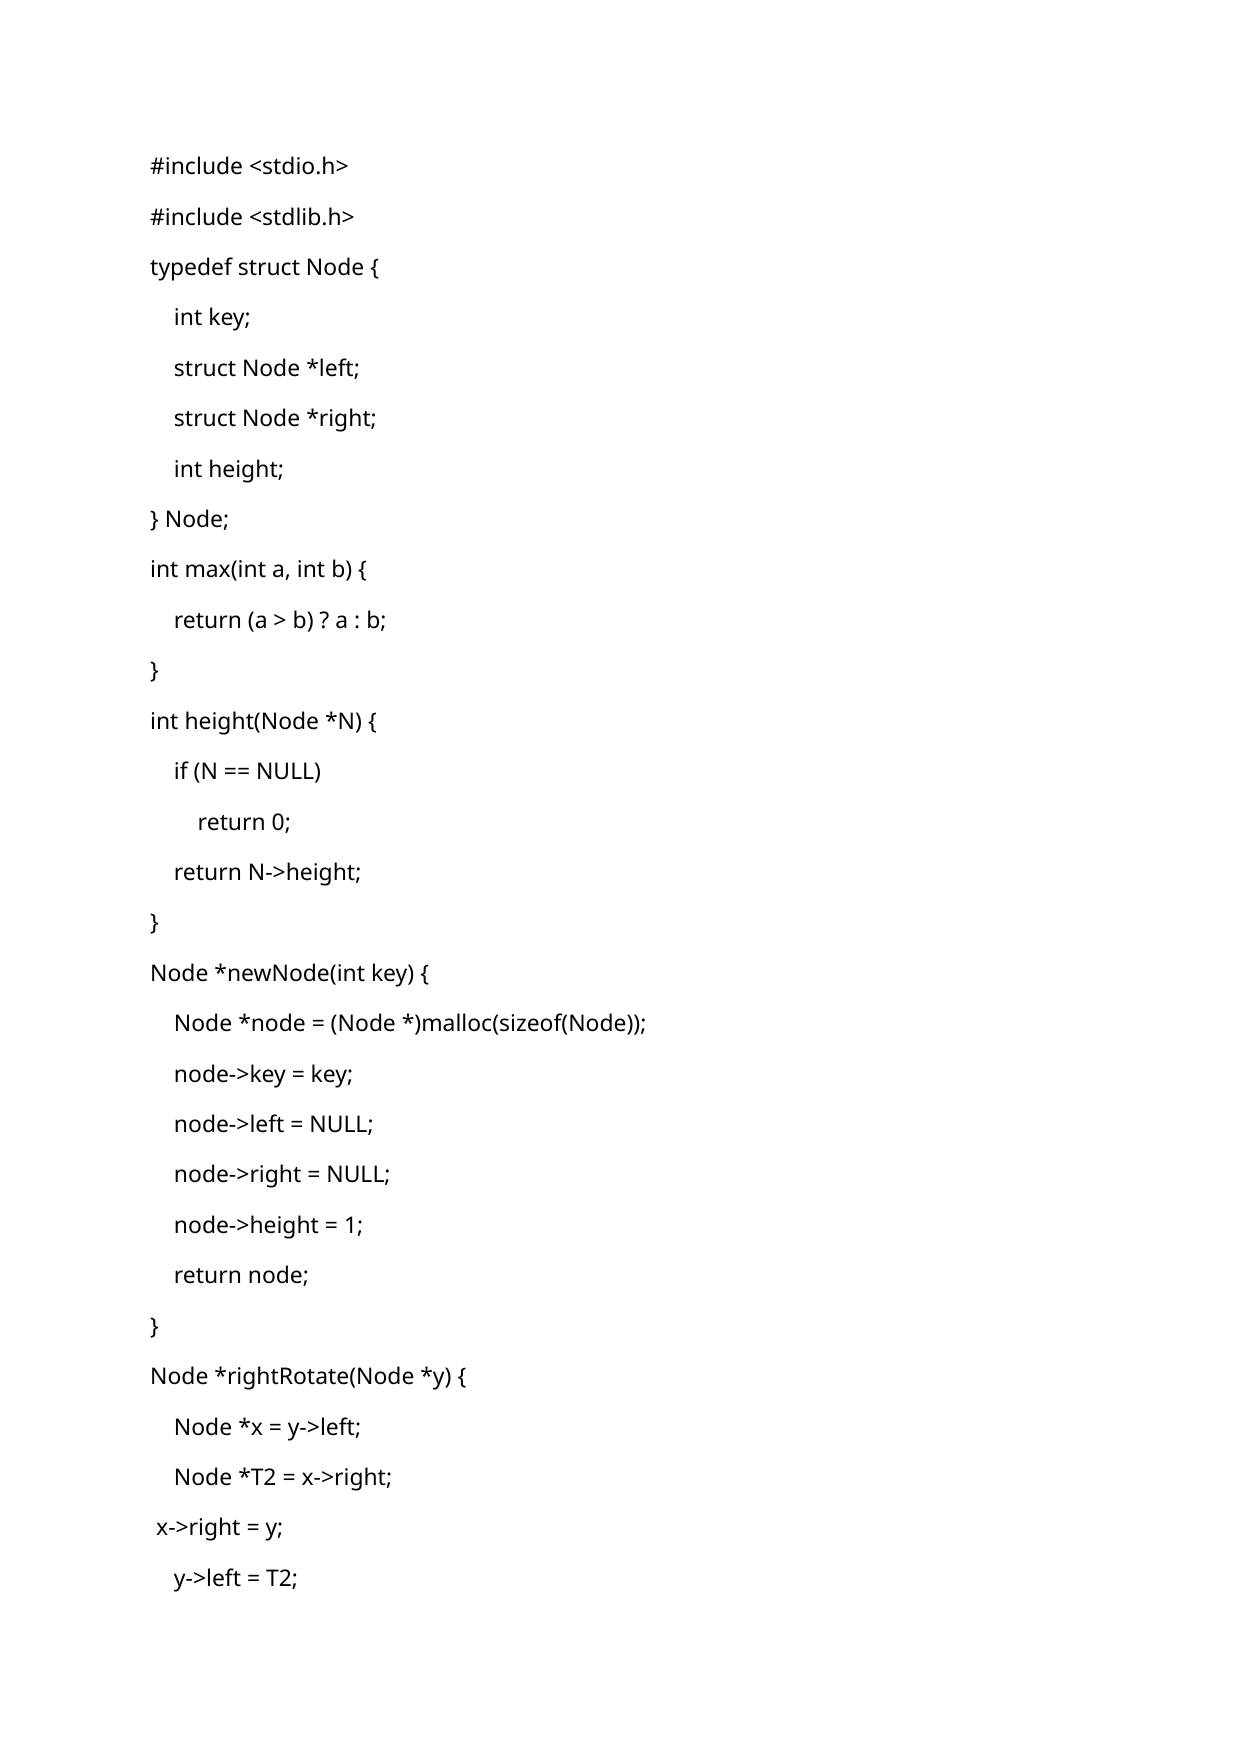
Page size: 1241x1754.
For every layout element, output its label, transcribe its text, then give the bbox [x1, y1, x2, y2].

text int height(Node *N) { [150, 704, 1090, 736]
text node->key = key; [150, 1057, 1090, 1089]
text if (N == NULL) [150, 755, 1090, 786]
text y->left = T2; [150, 1562, 1090, 1593]
text struct Node *left; [150, 352, 1090, 383]
text #include <stdlib.h> [150, 200, 1090, 232]
text } [150, 906, 1090, 937]
text Node *rightRotate(Node *y) { [150, 1360, 1090, 1391]
text x->right = y; [150, 1511, 1090, 1542]
text return (a > b) ? a : b; [150, 604, 1090, 635]
text } [150, 1309, 1090, 1341]
text typedef struct Node { [150, 251, 1090, 282]
text return N->height; [150, 856, 1090, 887]
text Node *x = y->left; [150, 1410, 1090, 1442]
text int max(int a, int b) { [150, 553, 1090, 584]
text node->left = NULL; [150, 1108, 1090, 1139]
text #include <stdio.h> [150, 150, 1090, 181]
text node->height = 1; [150, 1209, 1090, 1240]
text return 0; [150, 805, 1090, 837]
text } Node; [150, 503, 1090, 534]
text Node *T2 = x->right; [150, 1461, 1090, 1492]
text int height; [150, 452, 1090, 484]
text return node; [150, 1259, 1090, 1290]
text struct Node *right; [150, 402, 1090, 433]
text } [150, 654, 1090, 685]
text Node *newNode(int key) { [150, 957, 1090, 988]
text Node *node = (Node *)malloc(sizeof(Node)); [150, 1007, 1090, 1038]
text node->right = NULL; [150, 1158, 1090, 1189]
text int key; [150, 301, 1090, 332]
